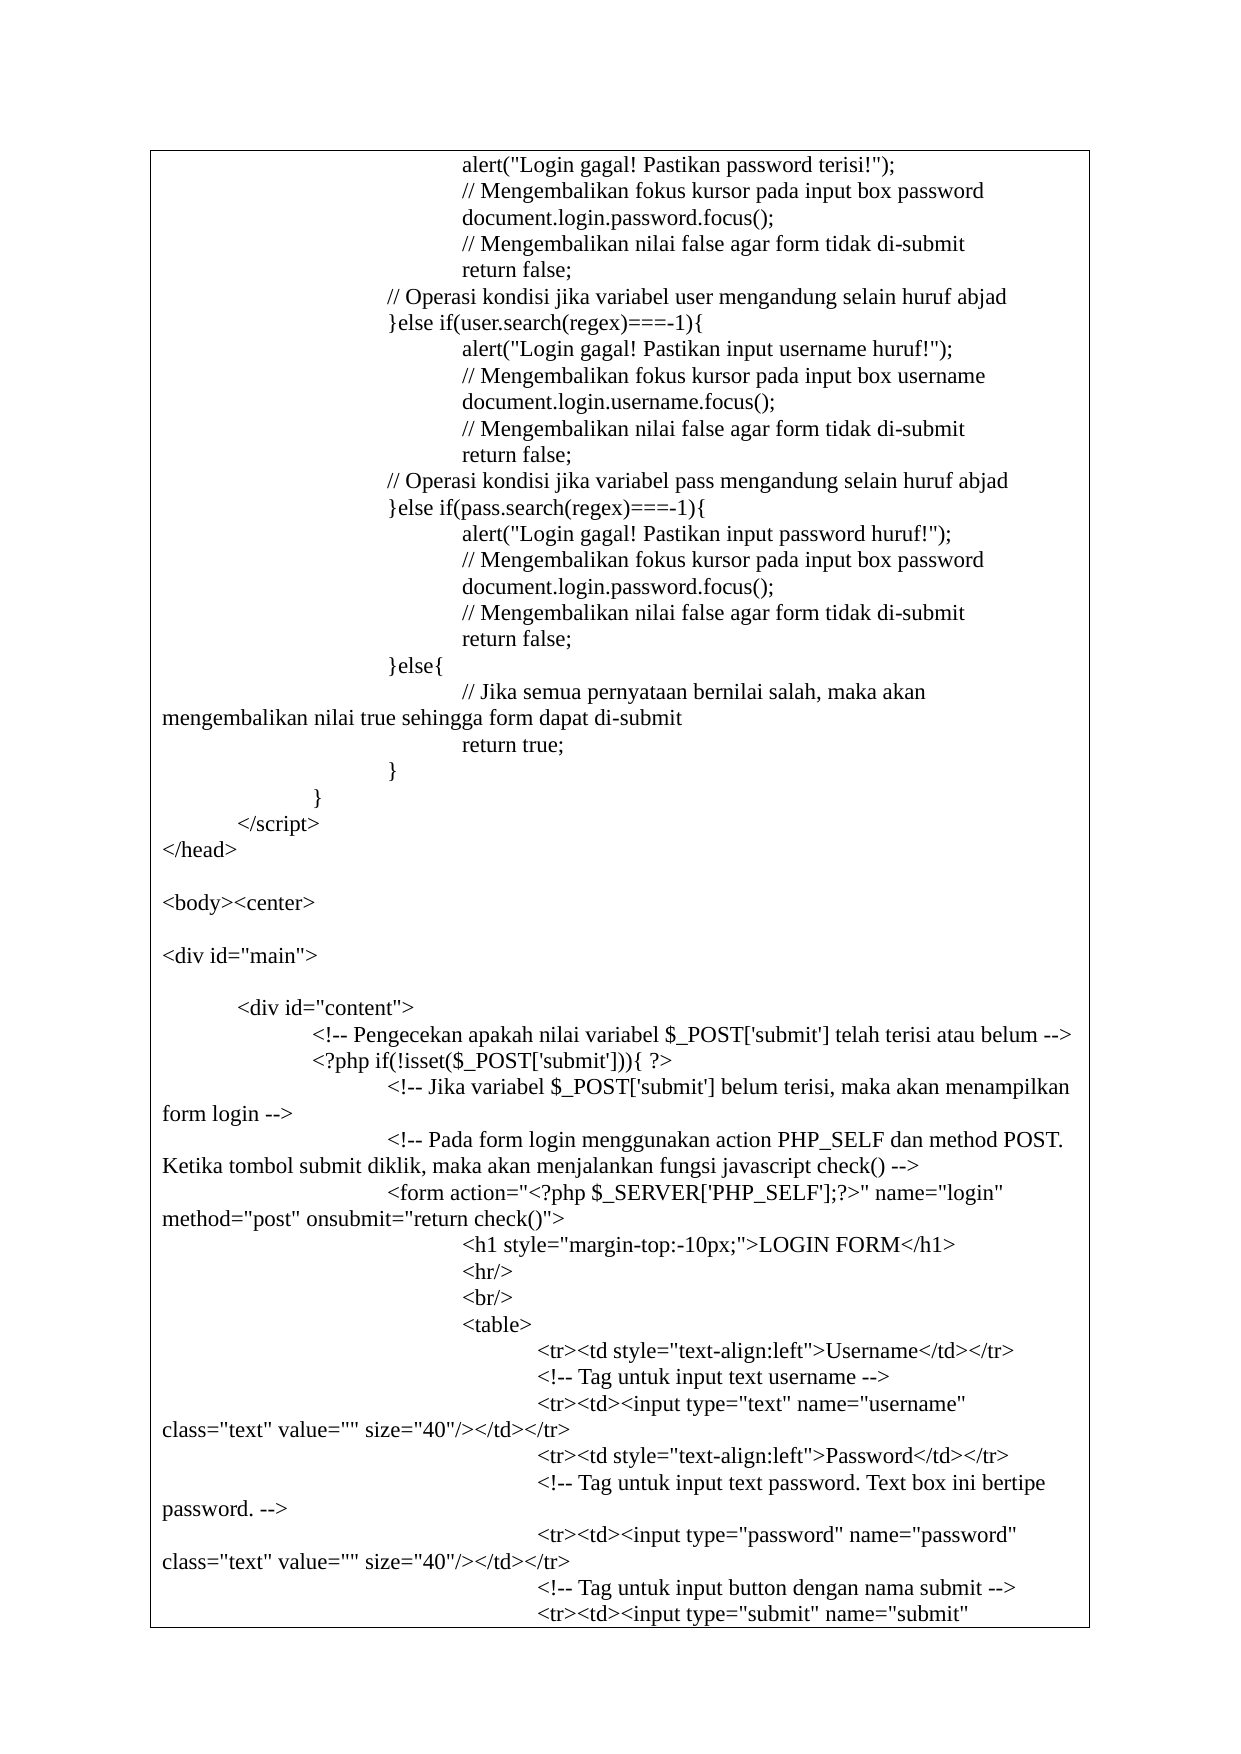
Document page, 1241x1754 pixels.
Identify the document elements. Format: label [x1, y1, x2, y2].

table_header [151, 151, 1089, 1627]
